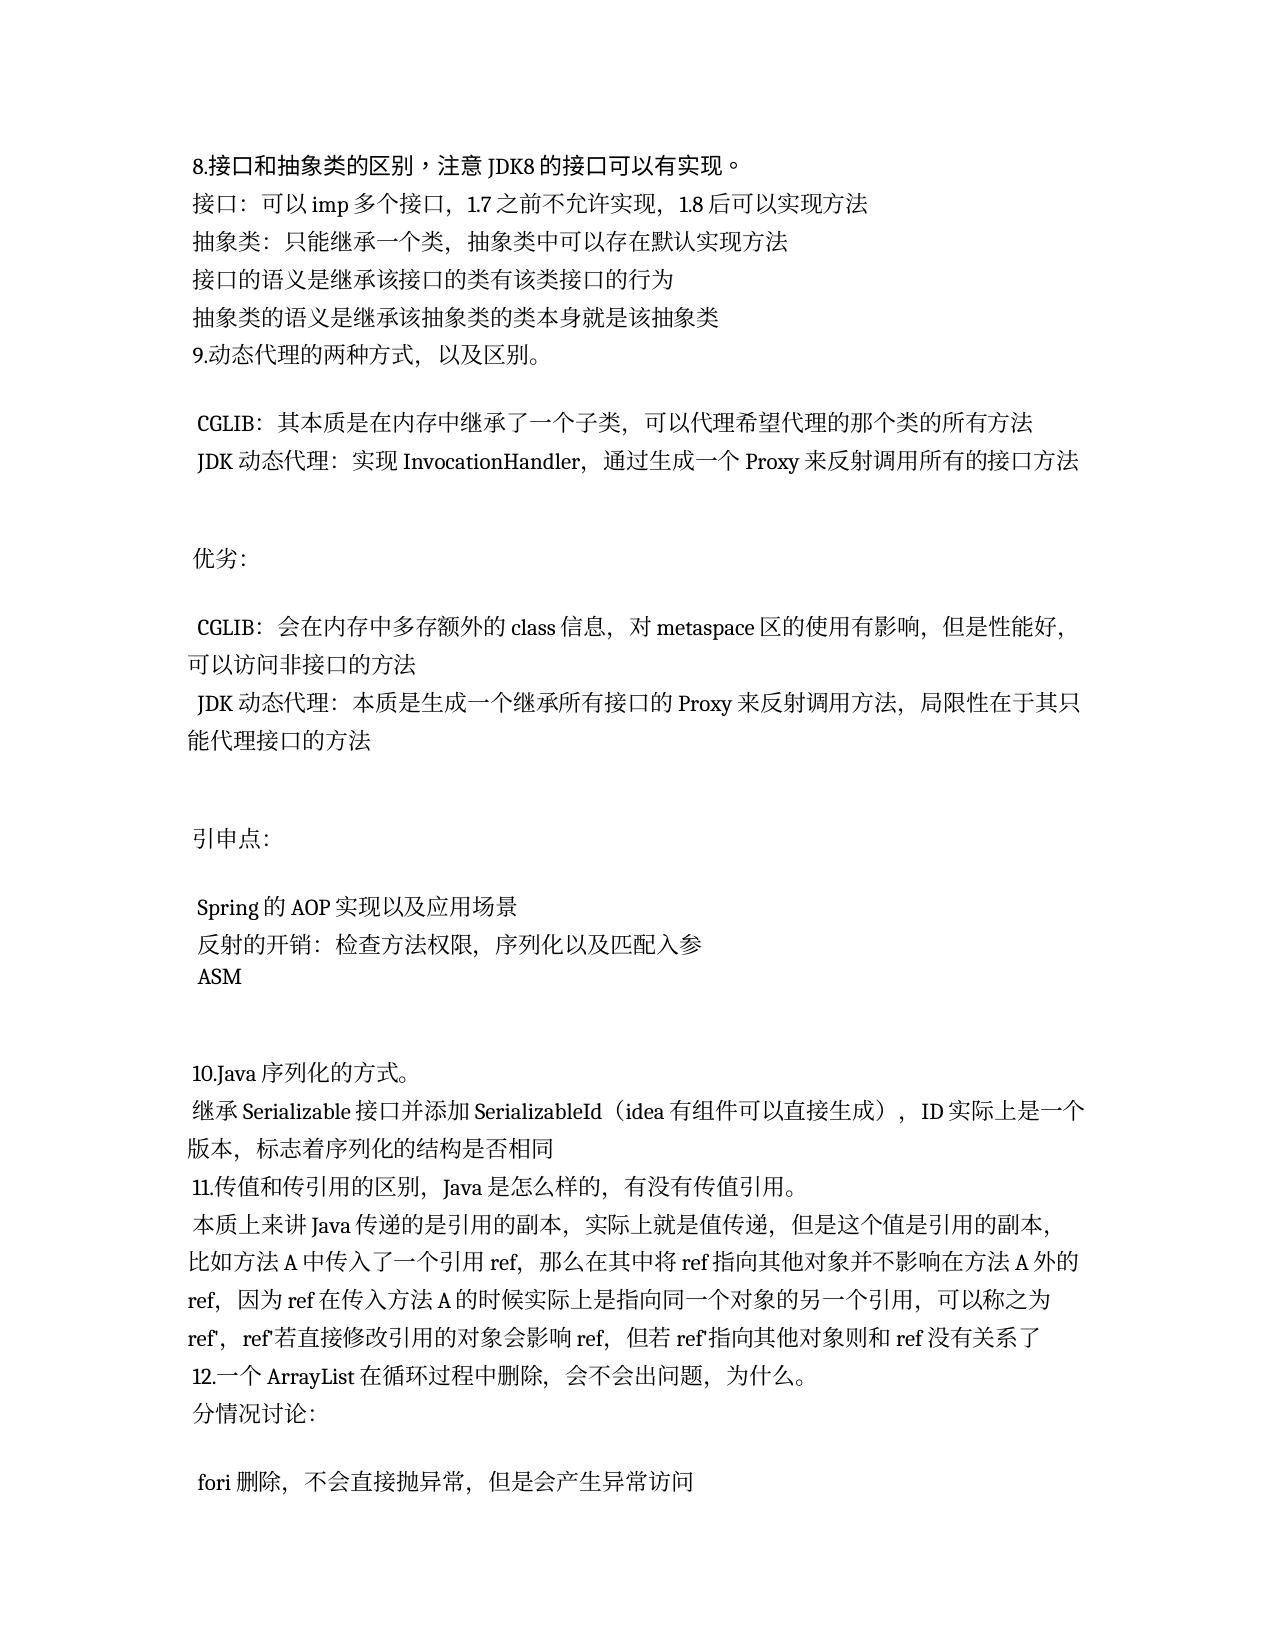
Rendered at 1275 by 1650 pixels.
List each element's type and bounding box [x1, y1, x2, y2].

text [187, 150, 1087, 1497]
